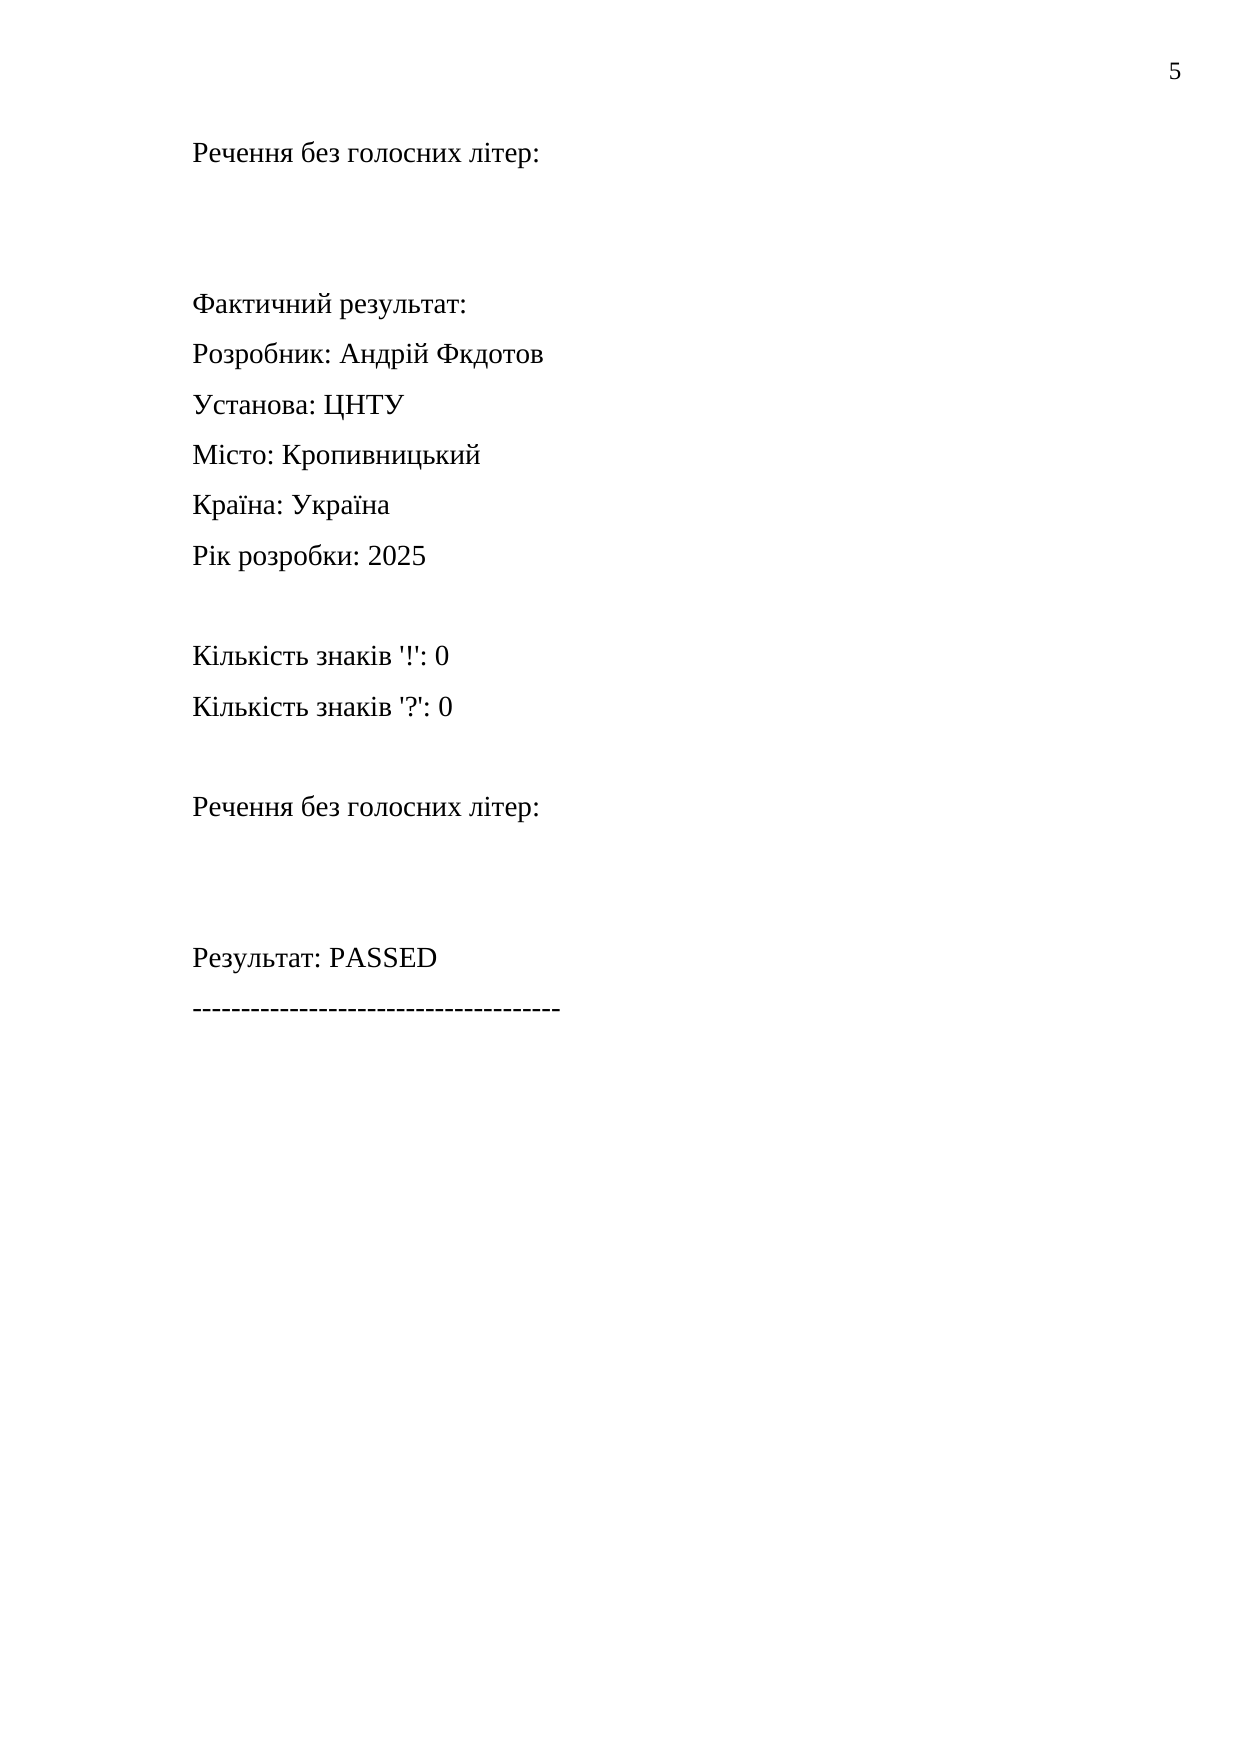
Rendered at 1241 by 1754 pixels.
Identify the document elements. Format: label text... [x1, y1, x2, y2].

text Кількість знаків '!': 0 [118, 638, 1181, 672]
text Речення без голосних літер: [118, 789, 1181, 823]
text Результат: PASSED [118, 940, 1181, 974]
text Країна: Україна [118, 487, 1181, 521]
text Фактичний результат: [118, 286, 1181, 320]
text Установа: ЦНТУ [118, 387, 1181, 420]
text Речення без голосних літер: [118, 135, 1181, 169]
text Рік розробки: 2025 [118, 538, 1181, 571]
text Кількість знаків '?': 0 [118, 689, 1181, 722]
text -------------------------------------- [118, 991, 1181, 1024]
text Місто: Кропивницький [118, 437, 1181, 471]
text Розробник: Андрій Фкдотов [118, 336, 1181, 370]
